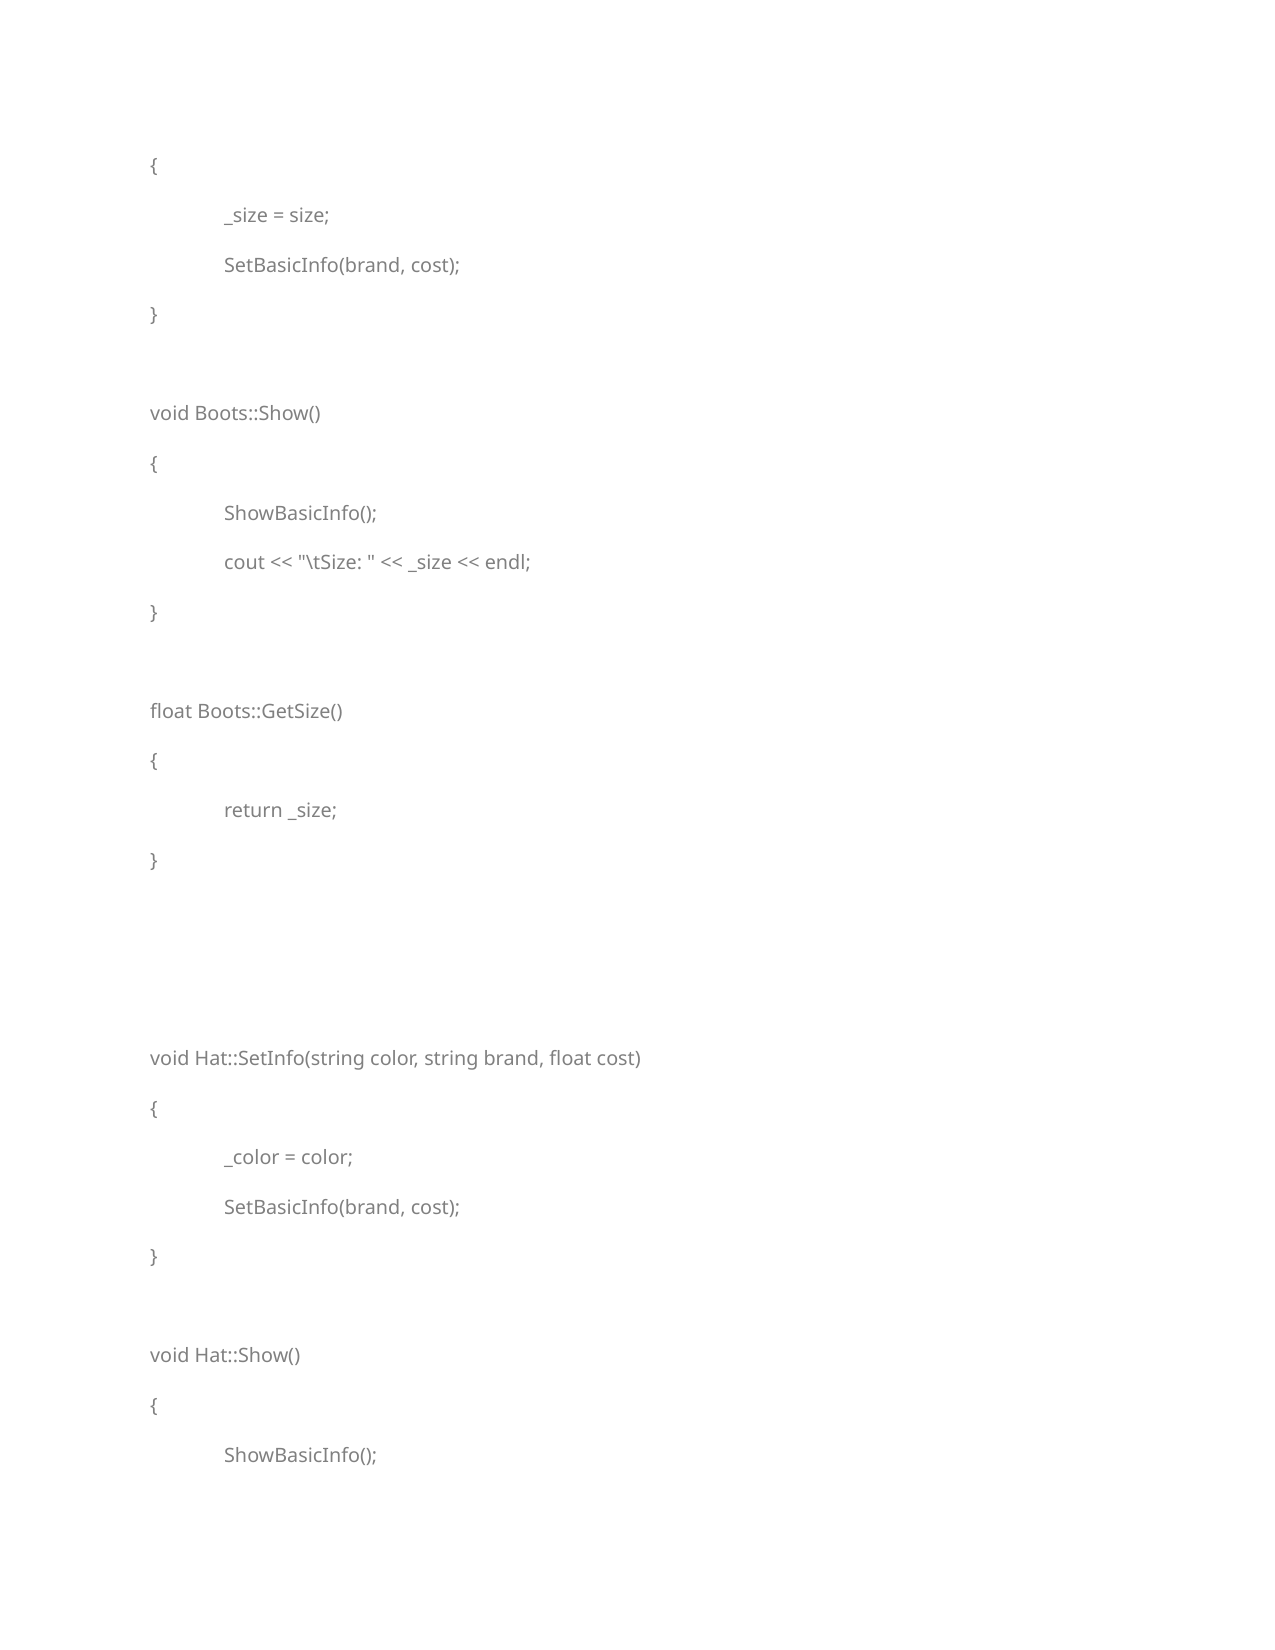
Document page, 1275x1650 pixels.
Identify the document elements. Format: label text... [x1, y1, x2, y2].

text } [150, 1241, 1125, 1269]
text _color = color; [150, 1142, 1125, 1170]
text } [150, 299, 1125, 327]
text } [150, 844, 1125, 873]
text float Boots::GetSize() [150, 695, 1125, 724]
text } [150, 596, 1125, 625]
text SetBasicInfo(brand, cost); [150, 1191, 1125, 1220]
text { [150, 745, 1125, 774]
text { [150, 1092, 1125, 1121]
text void Hat::Show() [150, 1340, 1125, 1369]
text void Hat::SetInfo(string color, string brand, float cost) [150, 1042, 1125, 1071]
text _size = size; [150, 199, 1125, 228]
text void Boots::Show() [150, 398, 1125, 427]
text SetBasicInfo(brand, cost); [150, 249, 1125, 278]
text { [150, 1389, 1125, 1418]
text return _size; [150, 794, 1125, 823]
text { [150, 150, 1125, 179]
text { [150, 447, 1125, 476]
text ShowBasicInfo(); [150, 1439, 1125, 1468]
text ShowBasicInfo(); [150, 497, 1125, 526]
text cout << "\tSize: " << _size << endl; [150, 547, 1125, 575]
